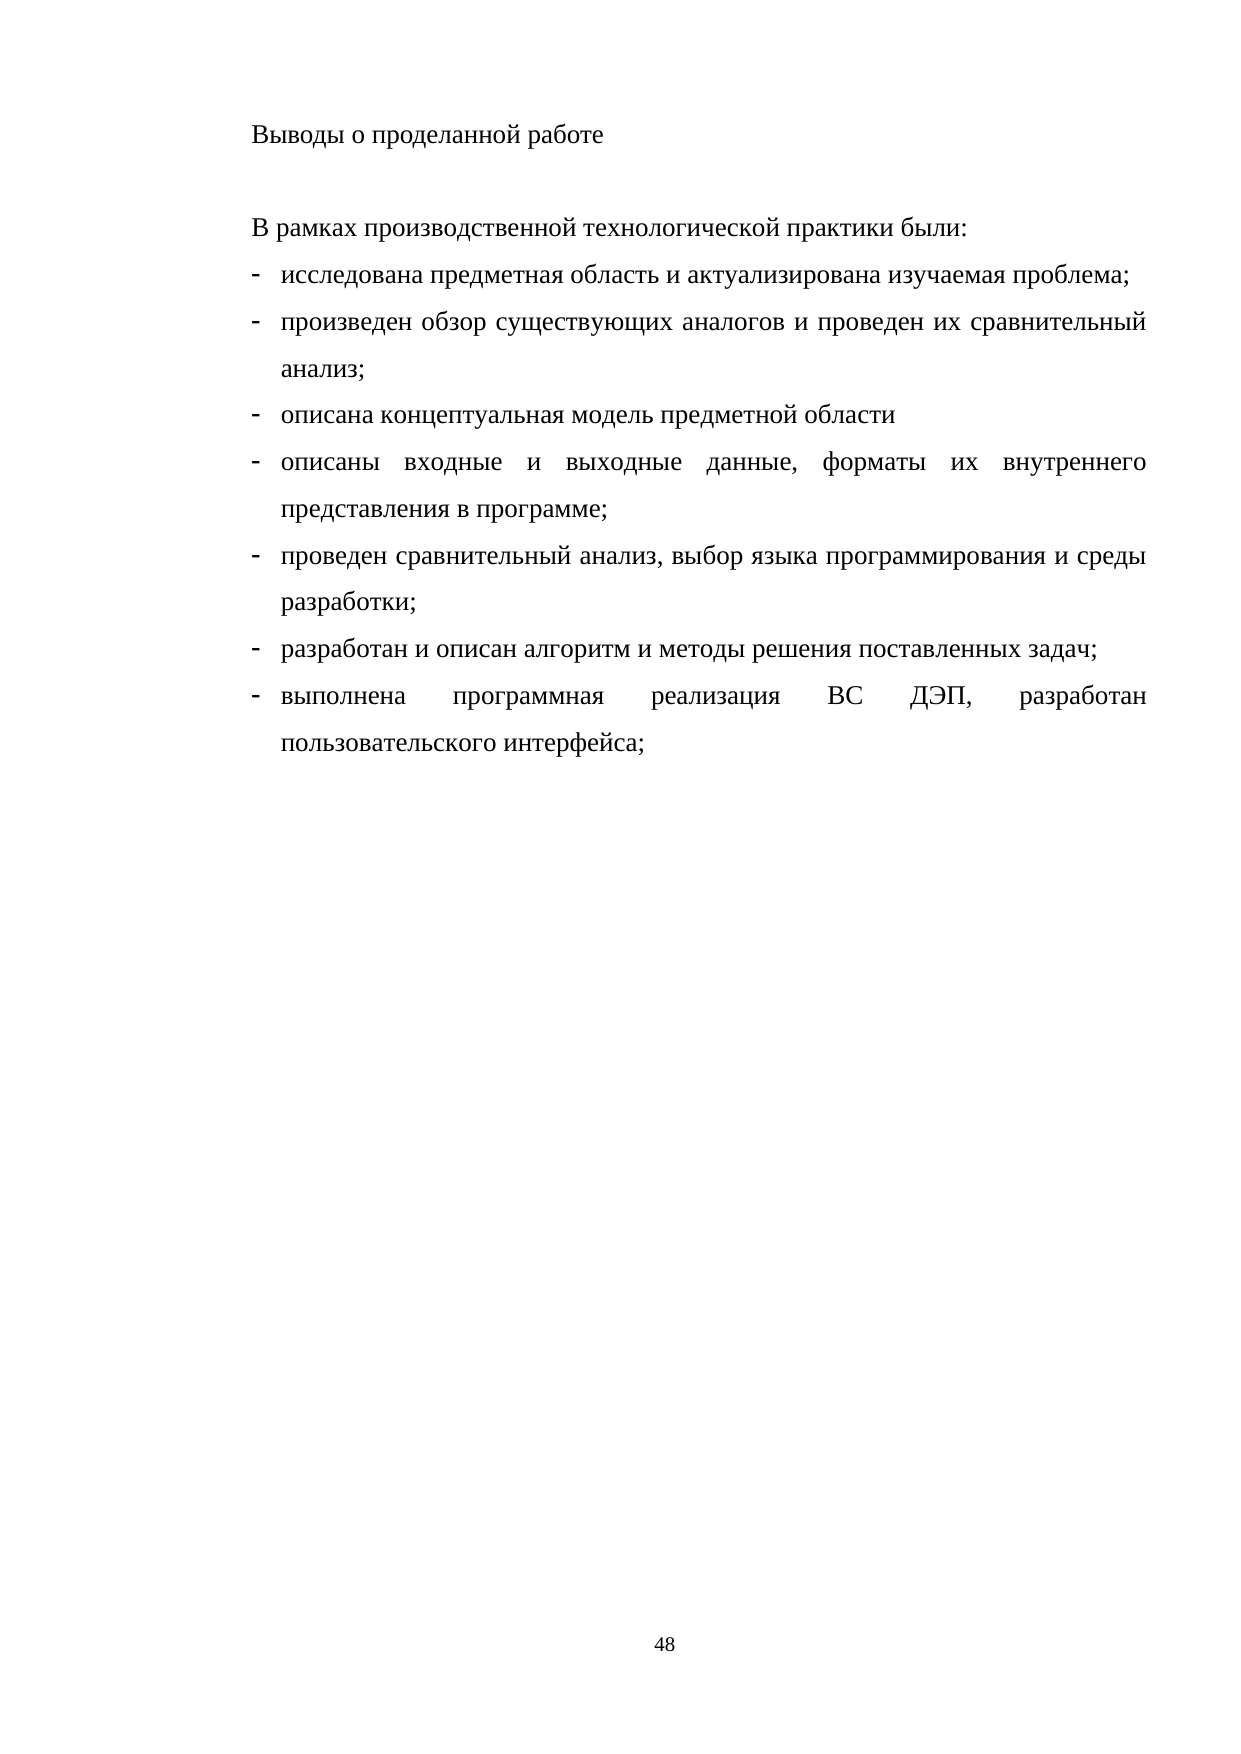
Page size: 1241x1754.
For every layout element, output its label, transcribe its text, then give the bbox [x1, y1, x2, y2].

list описана концептуальная модель предметной области [251, 398, 1147, 430]
text В рамках производственной технологической практики были: [177, 211, 1147, 243]
list разработан и описан алгоритм и методы решения поставленных задач; [251, 632, 1147, 663]
list исследована предметная область и актуализирована изучаемая проблема; [251, 258, 1147, 289]
subtitle Выводы о проделанной работе [177, 118, 1152, 149]
list описаны входные и выходные данные, форматы их внутреннего представления в программе; [251, 445, 1147, 523]
list выполнена программная реализация ВС ДЭП, разработан пользовательского интерфейса; [251, 679, 1147, 757]
list произведен обзор существующих аналогов и проведен их сравнительный анализ; [251, 305, 1147, 383]
list проведен сравнительный анализ, выбор языка программирования и среды разработки; [251, 539, 1147, 617]
